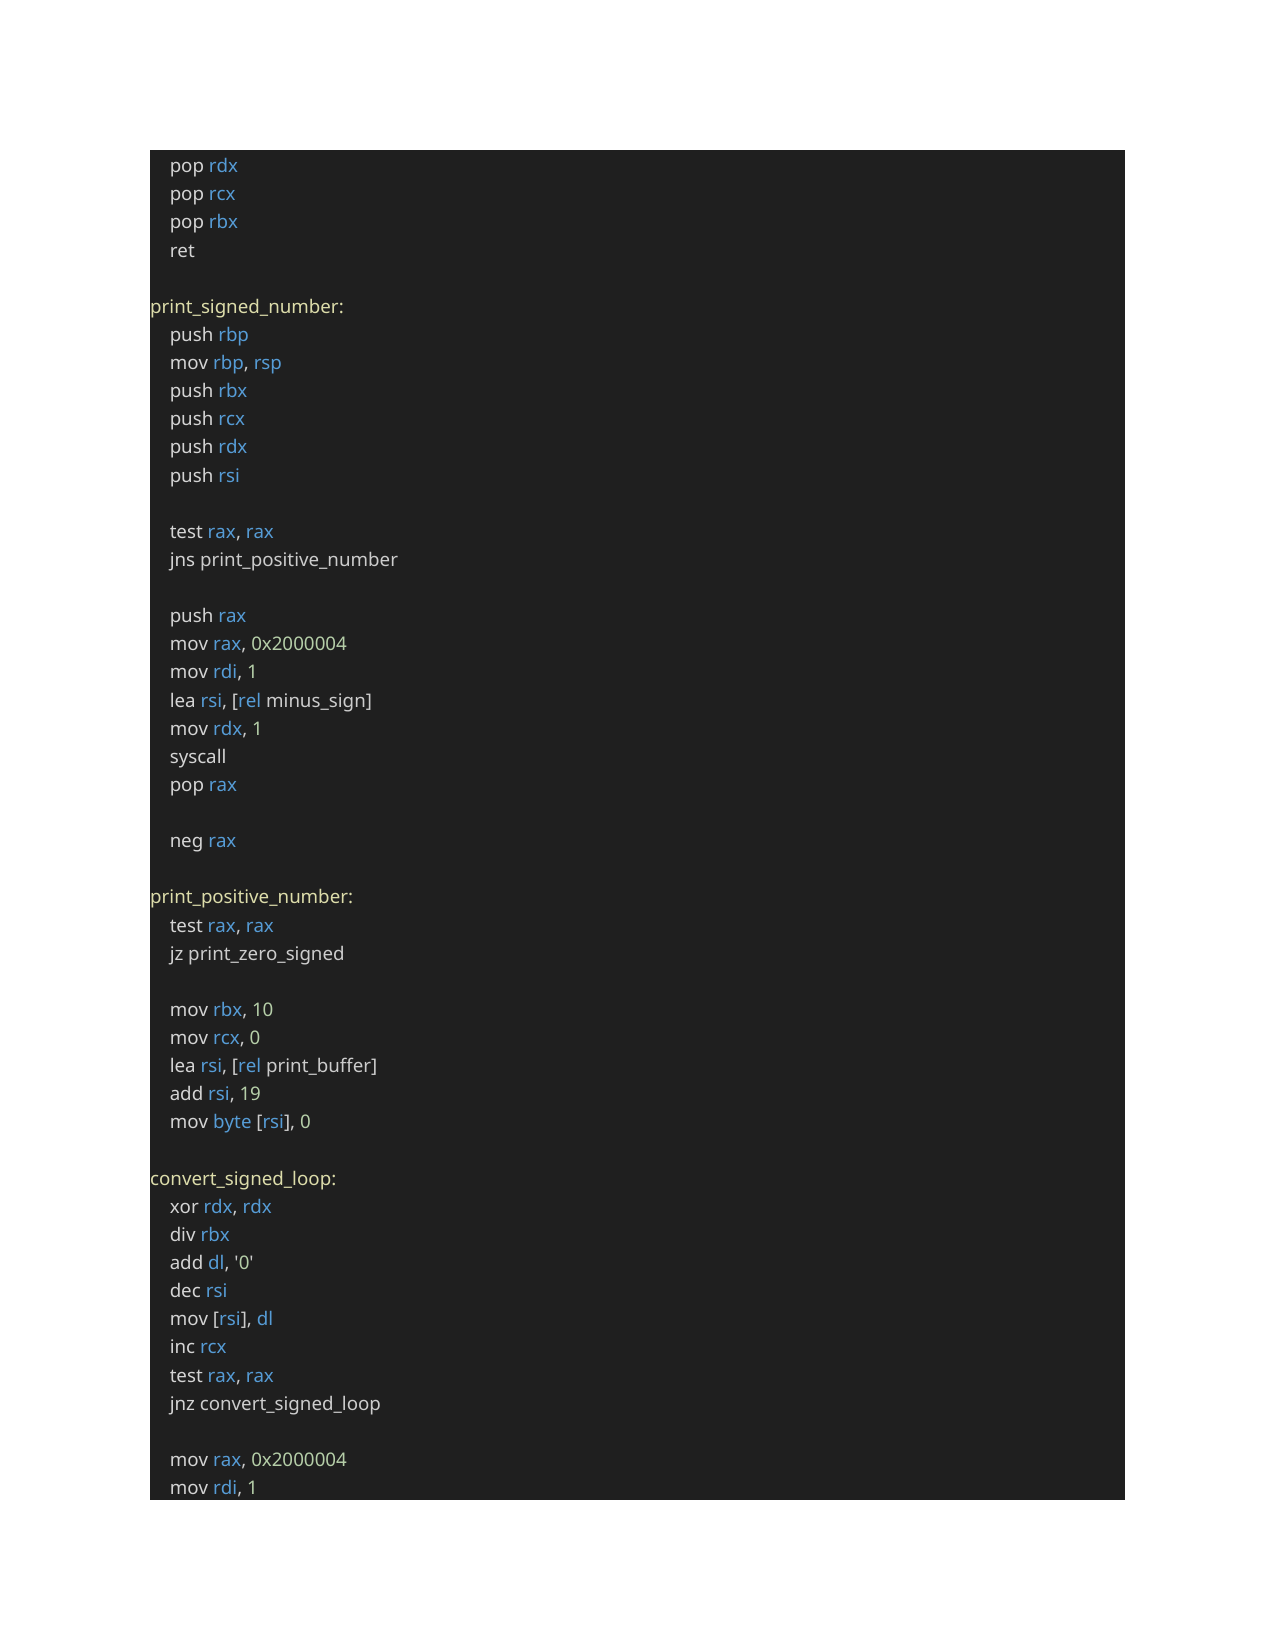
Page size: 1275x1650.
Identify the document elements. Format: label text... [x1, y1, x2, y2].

text push rbp [150, 319, 1125, 347]
text dec rsi [150, 1275, 1125, 1303]
text print_positive_number: [150, 881, 1125, 909]
text jns print_positive_number [150, 544, 1125, 572]
text mov [rsi], dl [150, 1303, 1125, 1331]
text push rax [150, 600, 1125, 628]
text neg rax [150, 825, 1125, 853]
text mov rdx, 1 [150, 712, 1125, 741]
text push rsi [150, 459, 1125, 487]
text push rdx [150, 431, 1125, 459]
text mov rax, 0x2000004 [150, 628, 1125, 656]
text mov rdi, 1 [150, 656, 1125, 684]
text add dl, '0' [150, 1247, 1125, 1275]
text pop rbx [150, 206, 1125, 234]
text add rsi, 19 [150, 1078, 1125, 1106]
text mov rdi, 1 [150, 1472, 1125, 1500]
text push rcx [150, 403, 1125, 431]
text mov byte [rsi], 0 [150, 1106, 1125, 1134]
text print_signed_number: [150, 291, 1125, 319]
text mov rcx, 0 [150, 1022, 1125, 1050]
text mov rax, 0x2000004 [150, 1444, 1125, 1472]
text inc rcx [150, 1331, 1125, 1359]
text jnz convert_signed_loop [150, 1387, 1125, 1416]
text mov rbp, rsp [150, 347, 1125, 375]
text syscall [150, 741, 1125, 769]
text pop rdx [150, 150, 1125, 178]
text ret [150, 234, 1125, 262]
text jz print_zero_signed [150, 937, 1125, 966]
text test rax, rax [150, 1359, 1125, 1387]
text pop rax [150, 769, 1125, 797]
text test rax, rax [150, 516, 1125, 544]
text convert_signed_loop: [150, 1162, 1125, 1191]
text div rbx [150, 1219, 1125, 1247]
text pop rcx [150, 178, 1125, 206]
text mov rbx, 10 [150, 994, 1125, 1022]
text xor rdx, rdx [150, 1191, 1125, 1219]
text lea rsi, [rel minus_sign] [150, 684, 1125, 712]
text lea rsi, [rel print_buffer] [150, 1050, 1125, 1078]
text test rax, rax [150, 909, 1125, 937]
text push rbx [150, 375, 1125, 403]
